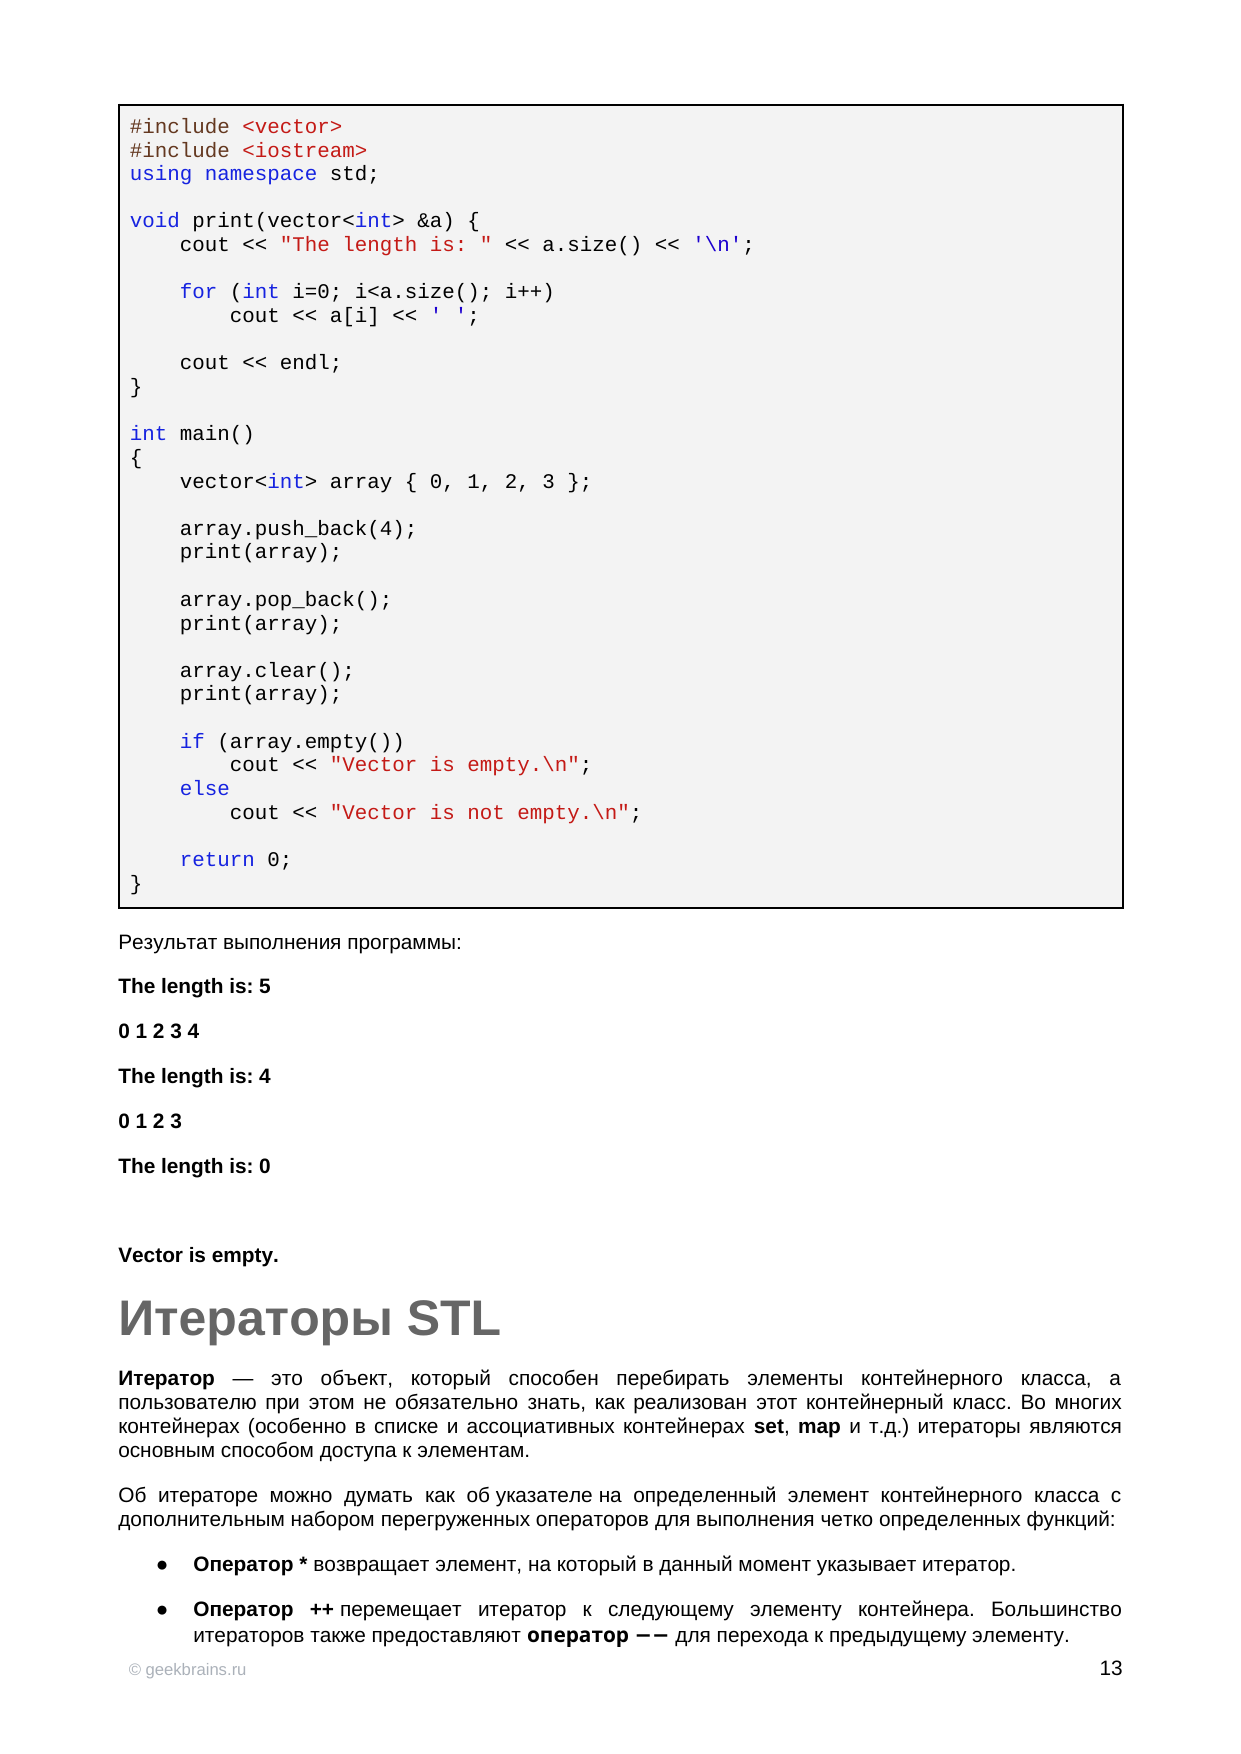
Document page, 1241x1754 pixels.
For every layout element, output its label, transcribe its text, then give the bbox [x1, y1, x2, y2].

text 0 1 2 3 [118, 1109, 1122, 1133]
list Оператор * возвращает элемент, на который в данный момент указывает итератор. [156, 1552, 1122, 1576]
text 0 1 2 3 4 [118, 1019, 1122, 1043]
text The length is: 4 [118, 1064, 1122, 1088]
text Об итераторе можно думать как об указателе на определенный элемент контейнерного класса с дополнительным набором перегруженных операторов для выполнения четко определенных функций: [118, 1483, 1122, 1531]
text Итератор — это объект, который способен перебирать элементы контейнерного класса, а пользователю при этом не обязательно знать, как реализован этот контейнерный класс. Во многих контейнерах (особенно в списке и ассоциативных контейнерах set, map и т.д.) итераторы являются основным способом доступа к элементам. [118, 1366, 1122, 1462]
text Результат выполнения программы: [118, 929, 1122, 953]
table_header #include <vector> #include <iostream> using namespace std; void print(vector<int> &a) { cout << "The length is: " << a.size() << '\n'; for (int i=0; i<a.size(); i++) cout << a[i] << ' '; cout << endl; } int main() { vector<int> array { 0, 1, 2, 3 }; array.push_back(4); print(array); array.pop_back(); print(array); array.clear(); print(array); if (array.empty()) cout << "Vector is empty.\n"; else cout << "Vector is not empty.\n"; return 0; } [120, 106, 1122, 907]
list Оператор ++ перемещает итератор к следующему элементу контейнера. Большинство итераторов также предоставляют оператор −− для перехода к предыдущему элементу. [156, 1596, 1122, 1649]
text The length is: 5 [118, 974, 1122, 998]
text The length is: 0 [118, 1153, 1122, 1177]
subtitle Итераторы STL [118, 1288, 1122, 1345]
text Vector is empty. [118, 1243, 1122, 1267]
